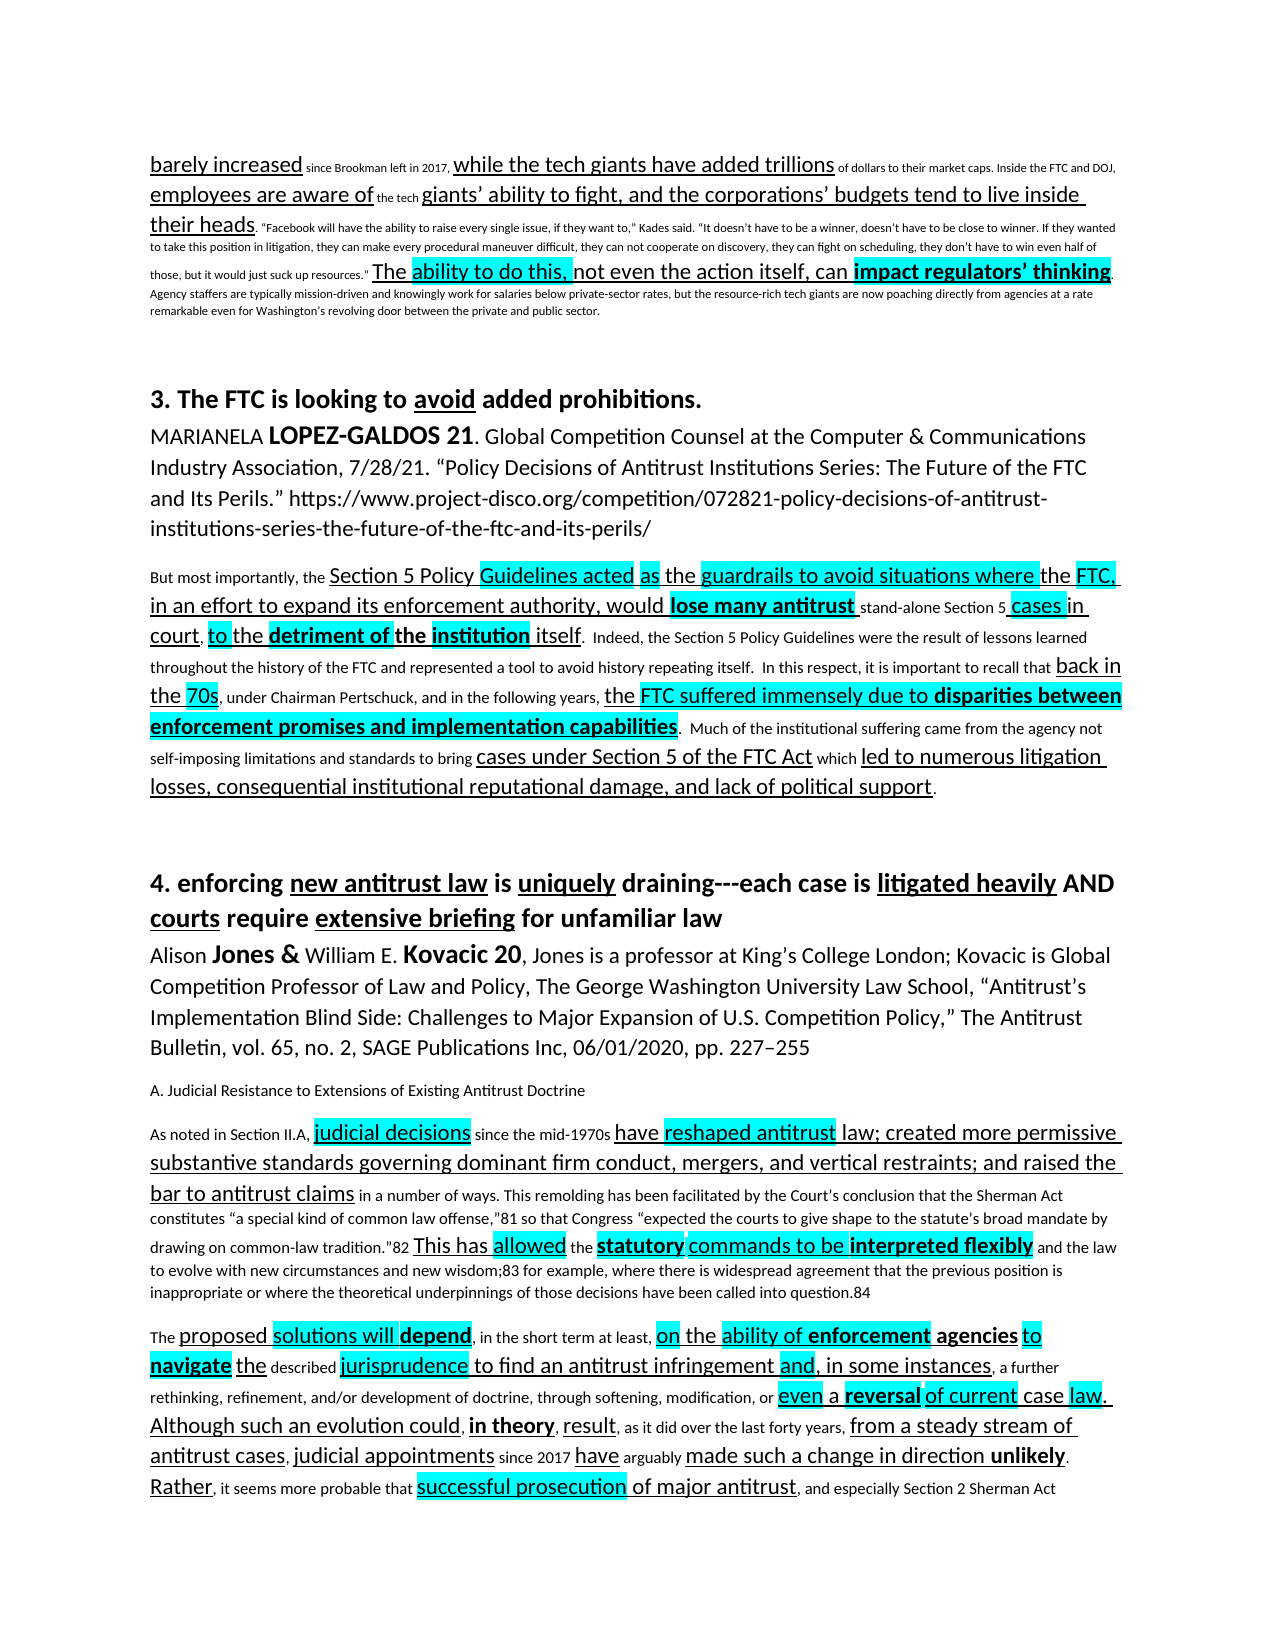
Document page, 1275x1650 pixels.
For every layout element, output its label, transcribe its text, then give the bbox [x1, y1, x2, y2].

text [150, 1321, 1125, 1500]
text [150, 150, 1125, 318]
text A. Judicial Resistance to Extensions of Existing Antitrust Doctrine [150, 1080, 1125, 1100]
text Alison Jones & William E. Kovacic 20, Jones is a professor at King’s College London; Kovacic is Global Competition Professor of Law and Policy, The George Washington University Law School, “Antitrust’s Implementation Blind Side: Challenges to Major Expansion of U.S. Competition Policy,” The Antitrust Bulletin, vol. 65, no. 2, SAGE Publications Inc, 06/01/2020, pp. 227–255 [150, 937, 1125, 1061]
text But most importantly, the Section 5 Policy Guidelines acted as the guardrails to avoid situations where the FTC, in an effort to expand its enforcement authority, would lose many antitrust stand-alone Section 5 cases in court, to the detriment of the institution itself. Indeed, the Section 5 Policy Guidelines were the result of lessons learned throughout the history of the FTC and represented a tool to avoid history repeating itself. In this respect, it is important to recall that back in the 70s, under Chairman Pertschuck, and in the following years, the FTC suffered immensely due to disparities between enforcement promises and implementation capabilities. Much of the institutional suffering came from the agency not self-imposing limitations and standards to bring cases under Section 5 of the FTC Act which led to numerous litigation losses, consequential institutional reputational damage, and lack of political support. [150, 561, 1125, 800]
text As noted in Section II.A, judicial decisions since the mid-1970s have reshaped antitrust law; created more permissive substantive standards governing dominant firm conduct, mergers, and vertical restraints; and raised the bar to antitrust claims in a number of ways. This remolding has been facilitated by the Court’s conclusion that the Sherman Act constitutes “a special kind of common law offense,”81 so that Congress “expected the courts to give shape to the statute’s broad mandate by drawing on common-law tradition.”82 This has allowed the statutory commands to be interpreted flexibly and the law to evolve with new circumstances and new wisdom;83 for example, where there is widespread agreement that the previous position is inappropriate or where the theoretical underpinnings of those decisions have been called into question.84 [150, 1118, 1125, 1303]
subtitle 3. The FTC is looking to avoid added prohibitions. [150, 383, 1125, 416]
subtitle 4. enforcing new antitrust law is uniquely draining---each case is litigated heavily AND courts require extensive briefing for unfamiliar law [150, 866, 1125, 935]
text MARIANELA LOPEZ-GALDOS 21. Global Competition Counsel at the Computer & Communications Industry Association, 7/28/21. “Policy Decisions of Antitrust Institutions Series: The Future of the FTC and Its Perils.” https://www.project-disco.org/competition/072821-policy-decisions-of-antitrust-institutions-series-the-future-of-the-ftc-and-its-perils/ [150, 418, 1125, 542]
